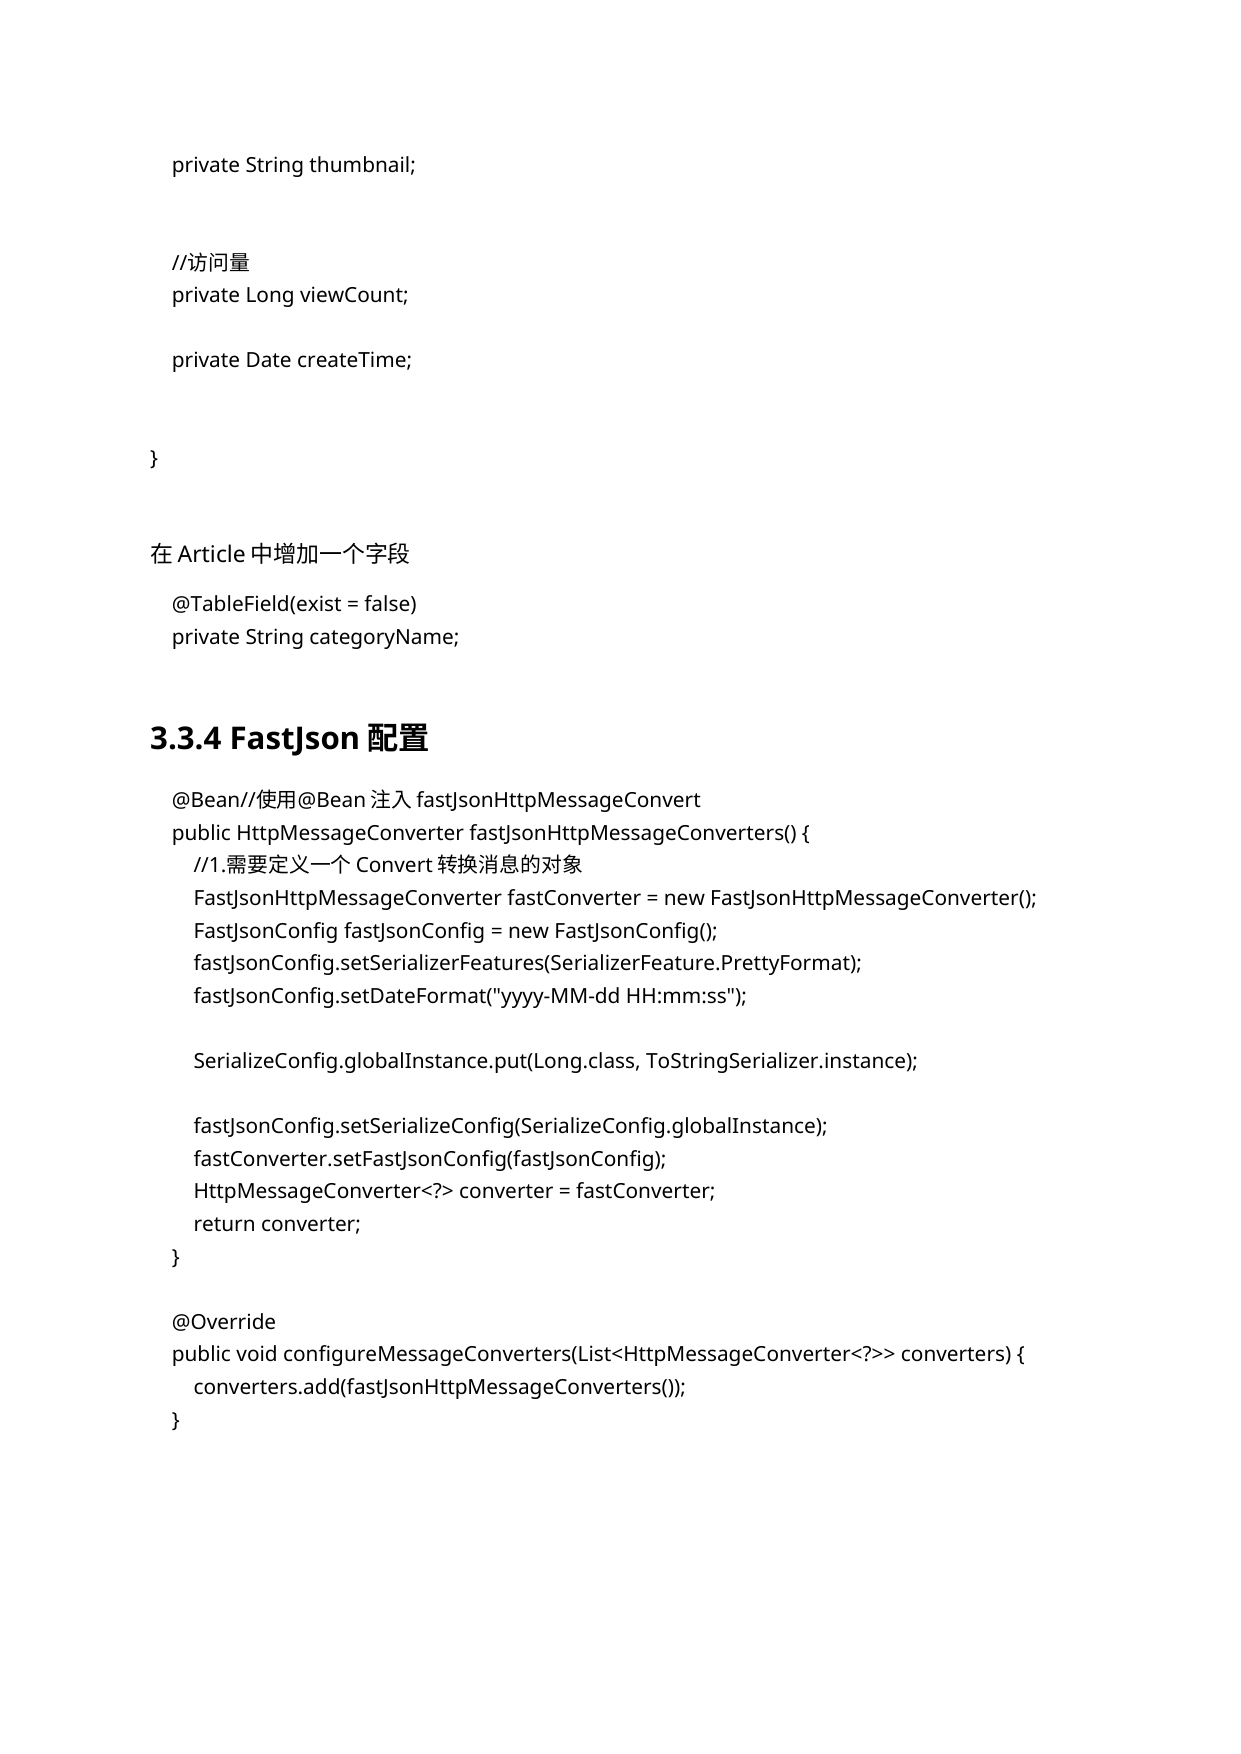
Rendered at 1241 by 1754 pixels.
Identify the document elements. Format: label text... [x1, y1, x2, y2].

subtitle 3.3.4 FastJson配置 [150, 716, 1090, 759]
text 在Article中增加一个字段 [150, 537, 1090, 569]
